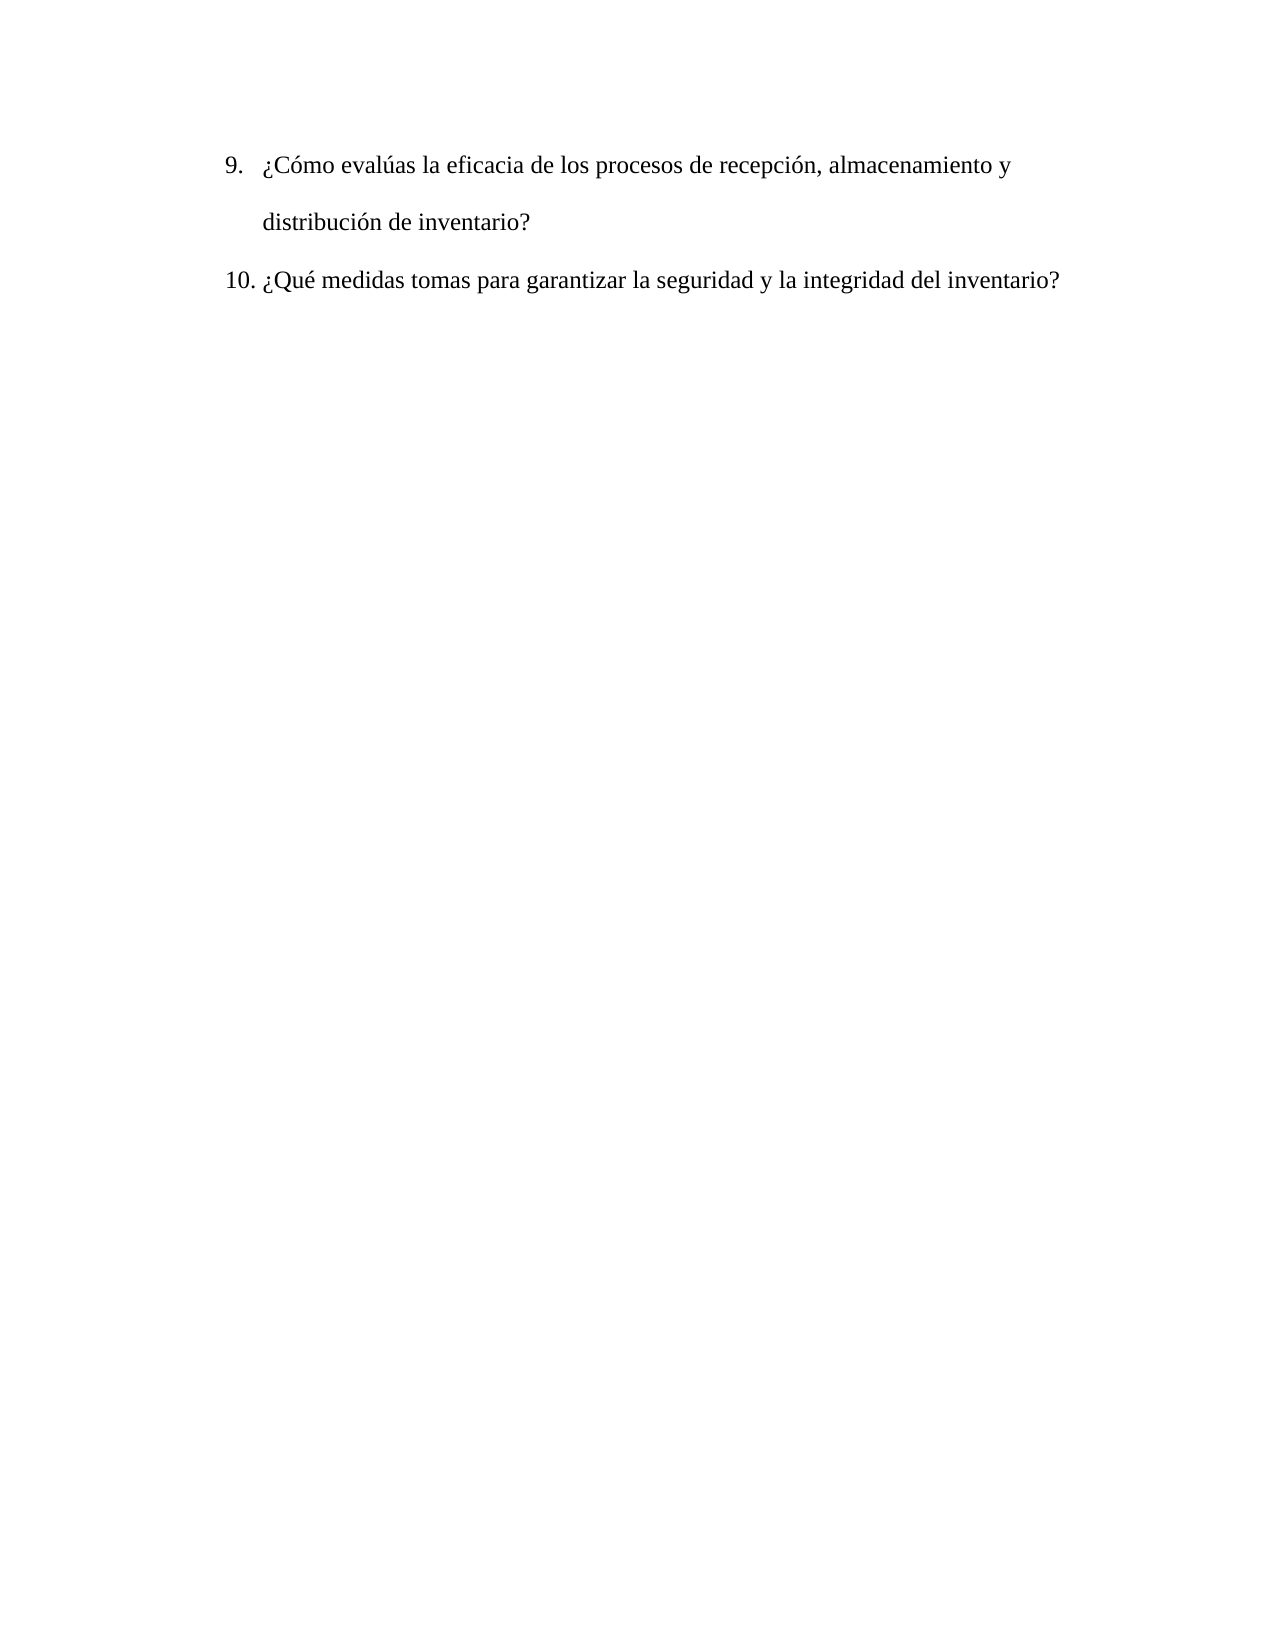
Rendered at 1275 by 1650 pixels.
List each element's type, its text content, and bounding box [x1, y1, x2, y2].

list ¿Cómo evalúas la eficacia de los procesos de recepción, almacenamiento y distribución de inventario? [225, 150, 1125, 236]
list ¿Qué medidas tomas para garantizar la seguridad y la integridad del inventario? [225, 265, 1125, 294]
